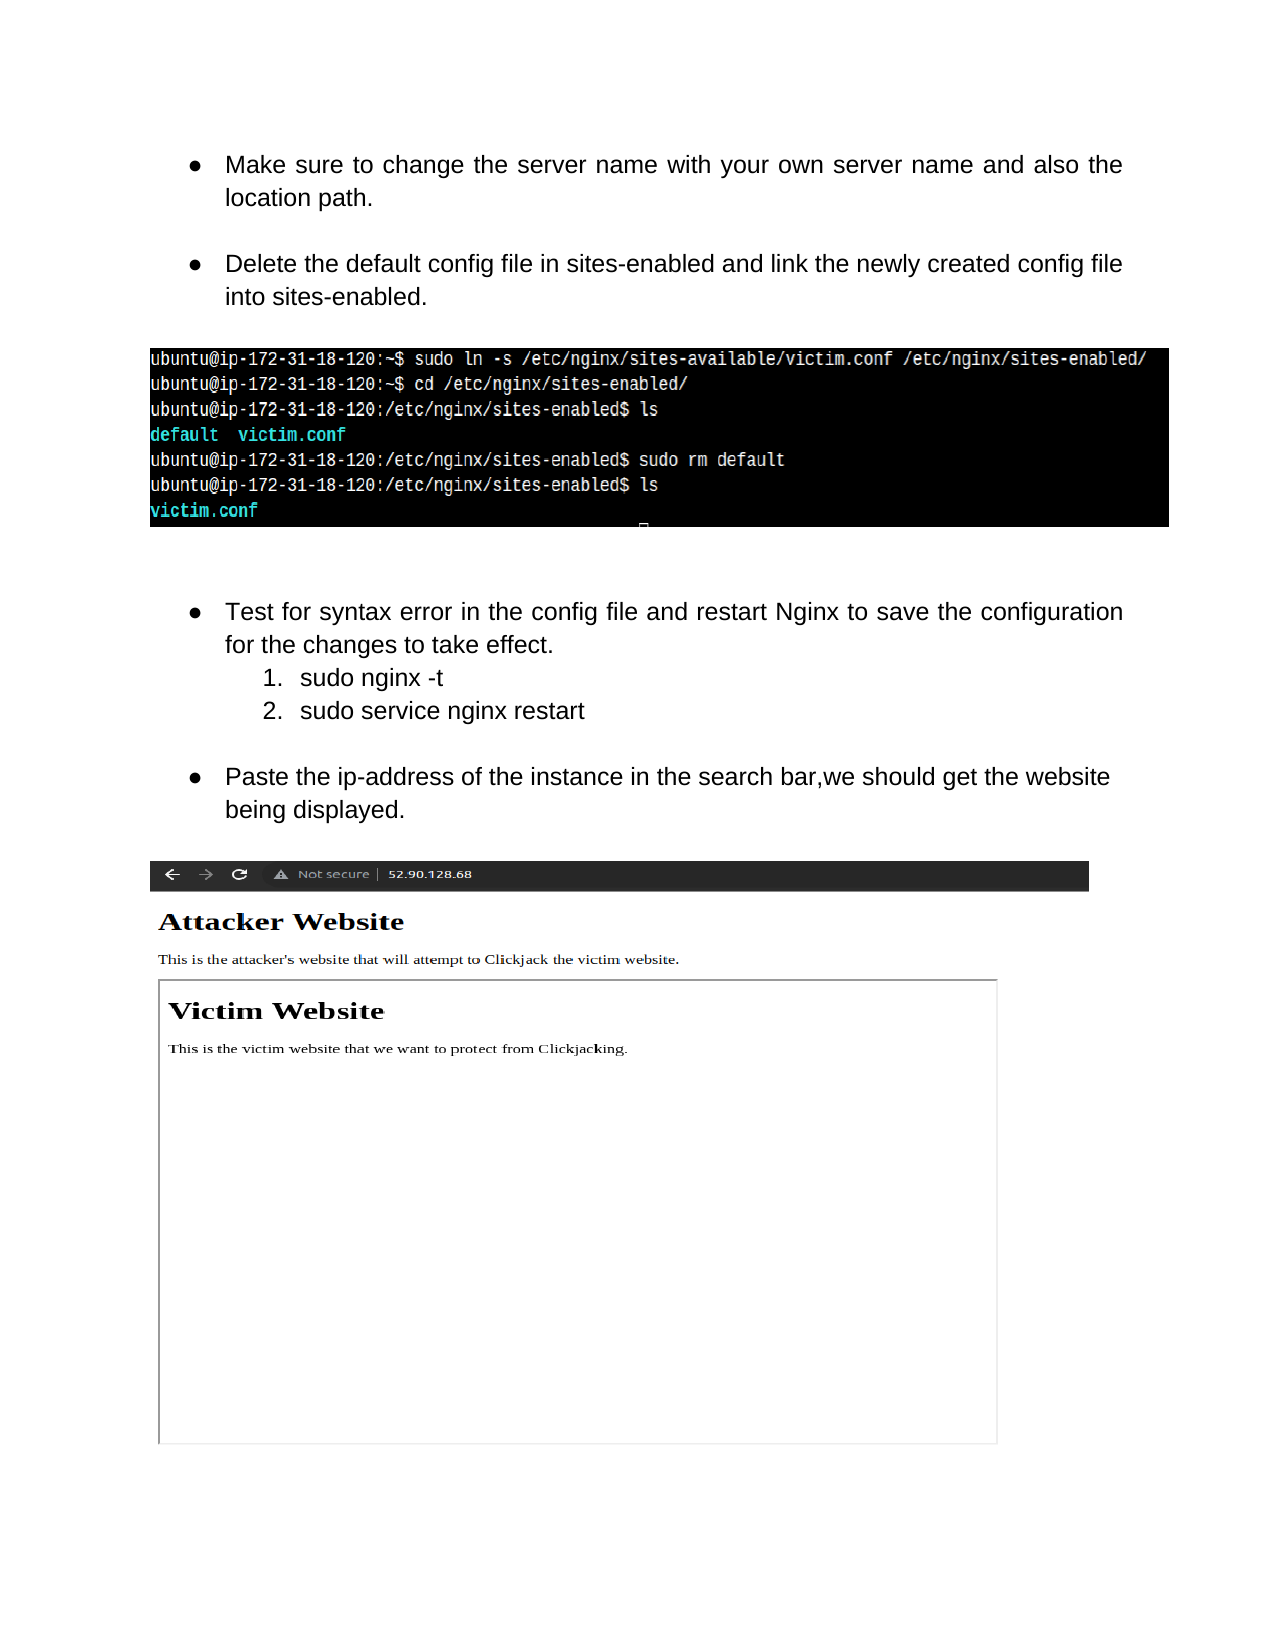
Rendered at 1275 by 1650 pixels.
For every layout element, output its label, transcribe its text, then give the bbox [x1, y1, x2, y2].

list Paste the ip-address of the instance in the search bar,we should get the website being displayed. [187, 762, 1125, 824]
picture [150, 861, 1089, 1478]
list sudo service nginx restart [262, 696, 1125, 725]
list Make sure to change the server name with your own server name and also the location path. [187, 150, 1125, 212]
list Delete the default config file in sites-enabled and link the newly created config file into sites-enabled. [187, 249, 1125, 311]
picture [150, 348, 1169, 527]
list sudo nginx -t [262, 663, 1125, 692]
list Test for syntax error in the config file and restart Nginx to save the configuration for the changes to take effect. [187, 597, 1125, 659]
